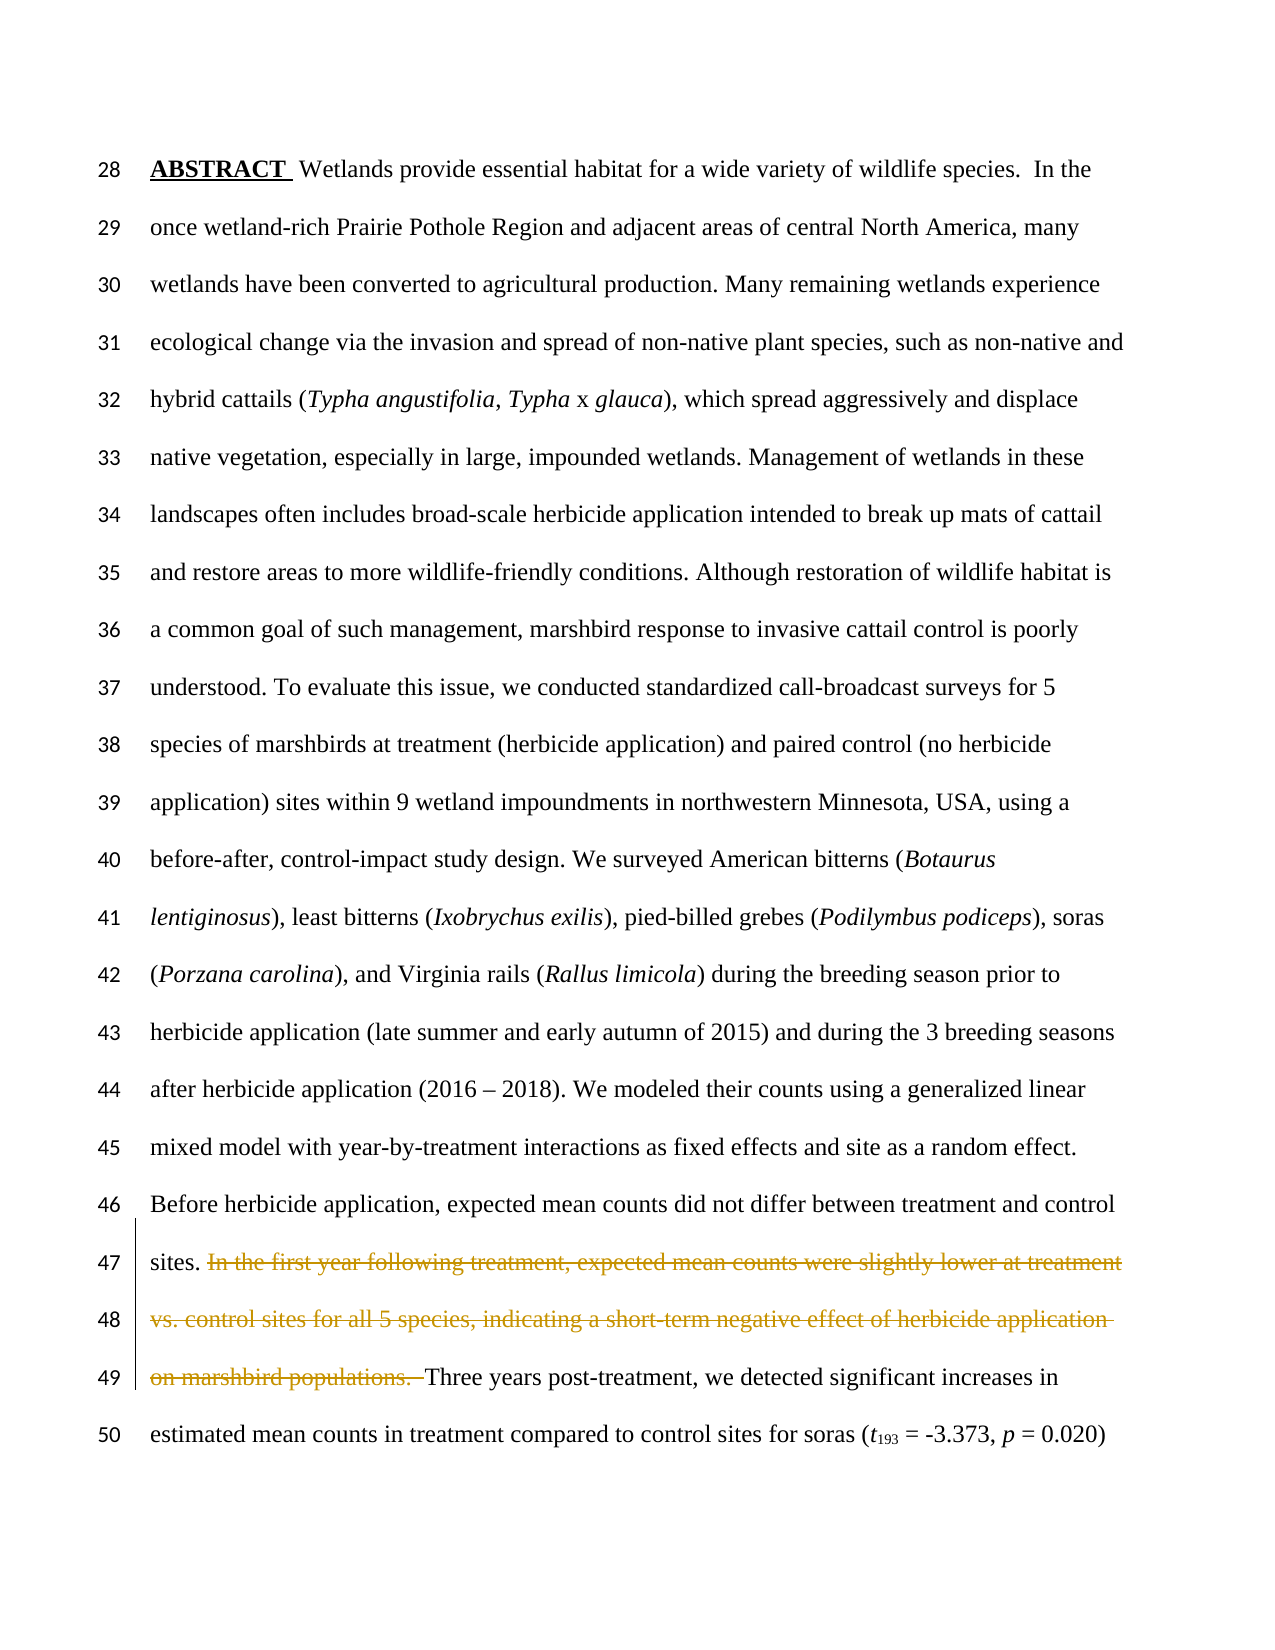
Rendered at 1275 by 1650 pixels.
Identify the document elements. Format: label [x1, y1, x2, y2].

text [150, 154, 1125, 1448]
